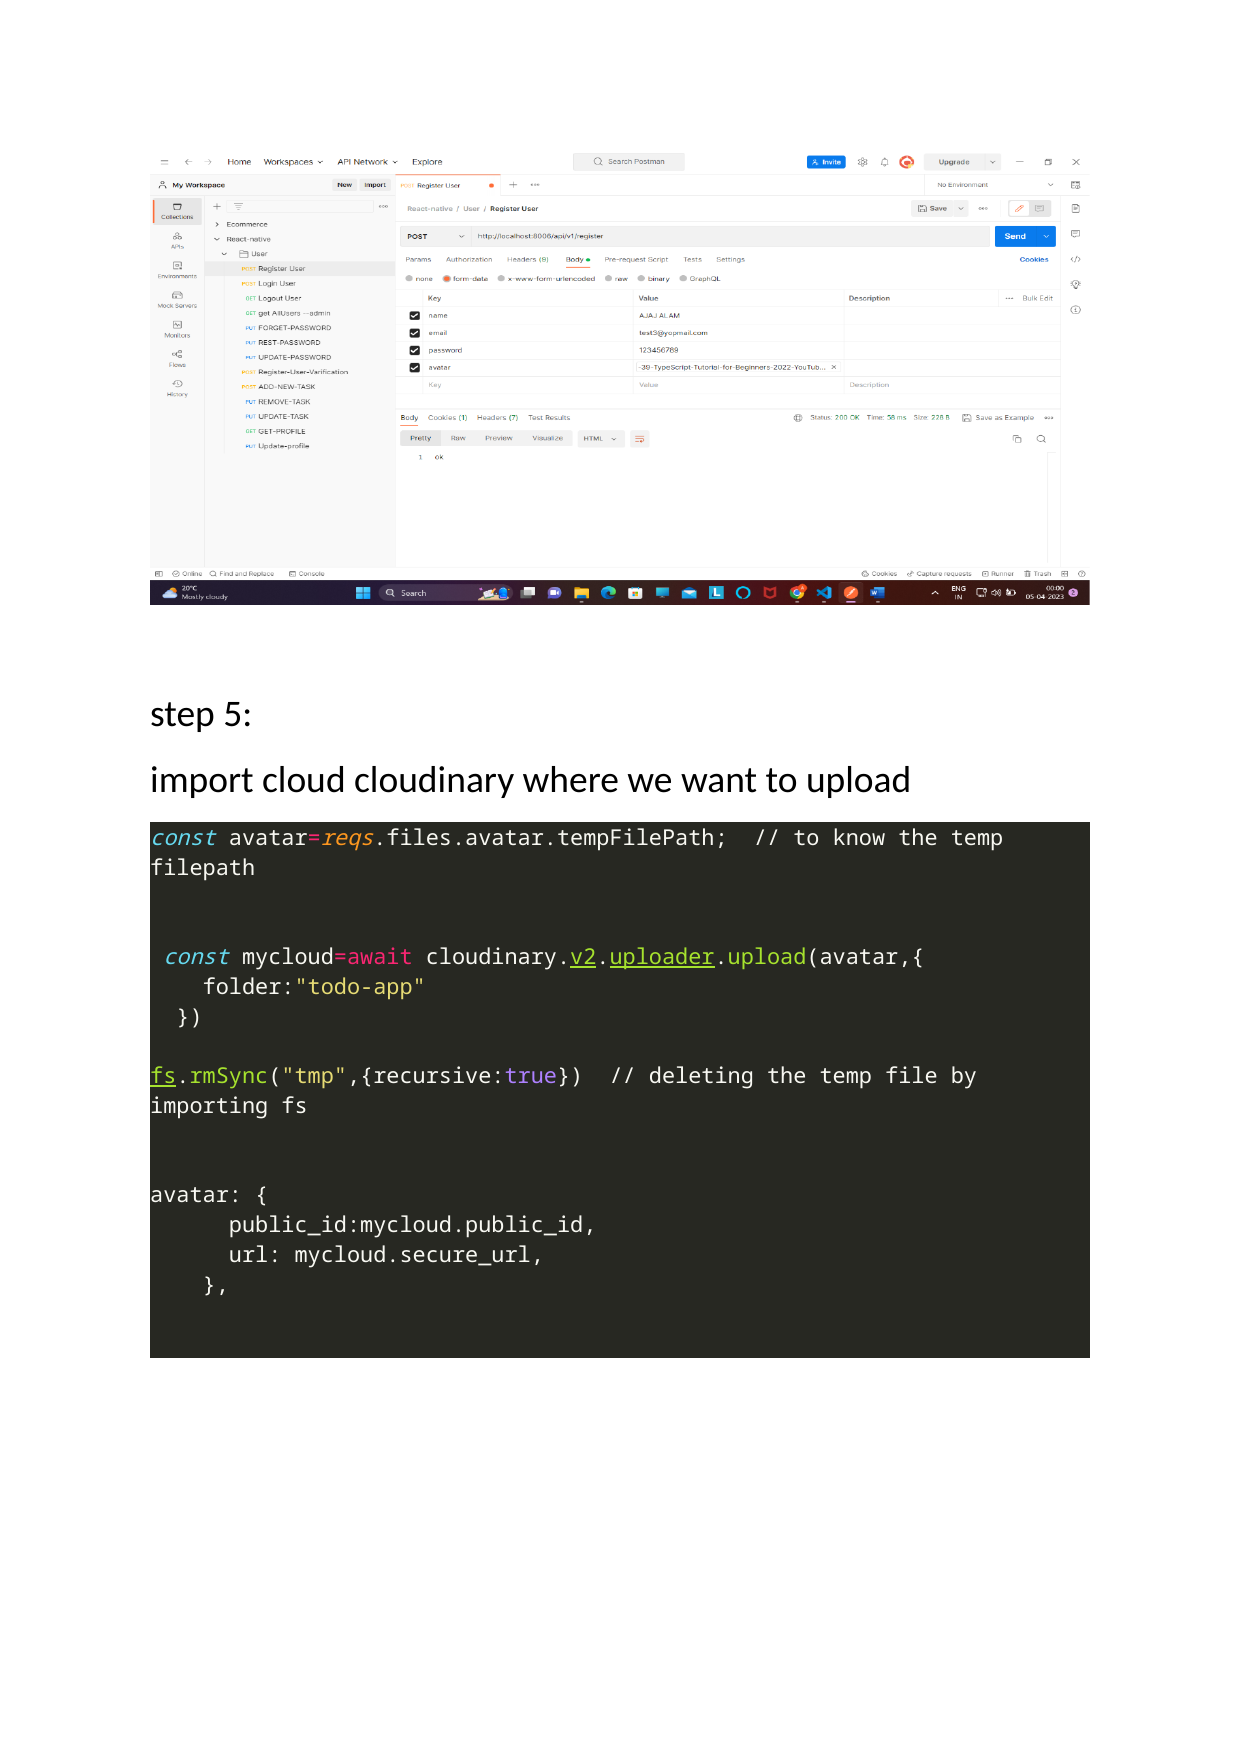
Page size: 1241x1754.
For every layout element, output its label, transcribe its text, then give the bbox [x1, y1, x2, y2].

text fs.rmSync("tmp",{recursive:true}) // deleting the temp file by importing fs [150, 1060, 1090, 1120]
text const mycloud=await cloudinary.v2.uploader.upload(avatar,{ [150, 941, 1090, 971]
text import cloud cloudinary where we want to upload [150, 756, 1090, 802]
text folder:"todo-app" [150, 971, 1090, 1001]
text step 5: [150, 689, 1090, 735]
text public_id:mycloud.public_id, [150, 1209, 1090, 1239]
picture [150, 150, 1090, 605]
text }) [150, 1001, 1090, 1030]
text avatar: { [150, 1179, 1090, 1209]
text url: mycloud.secure_url, [150, 1239, 1090, 1269]
text }, [150, 1269, 1090, 1298]
text const avatar=reqs.files.avatar.tempFilePath; // to know the temp filepath [150, 822, 1090, 881]
